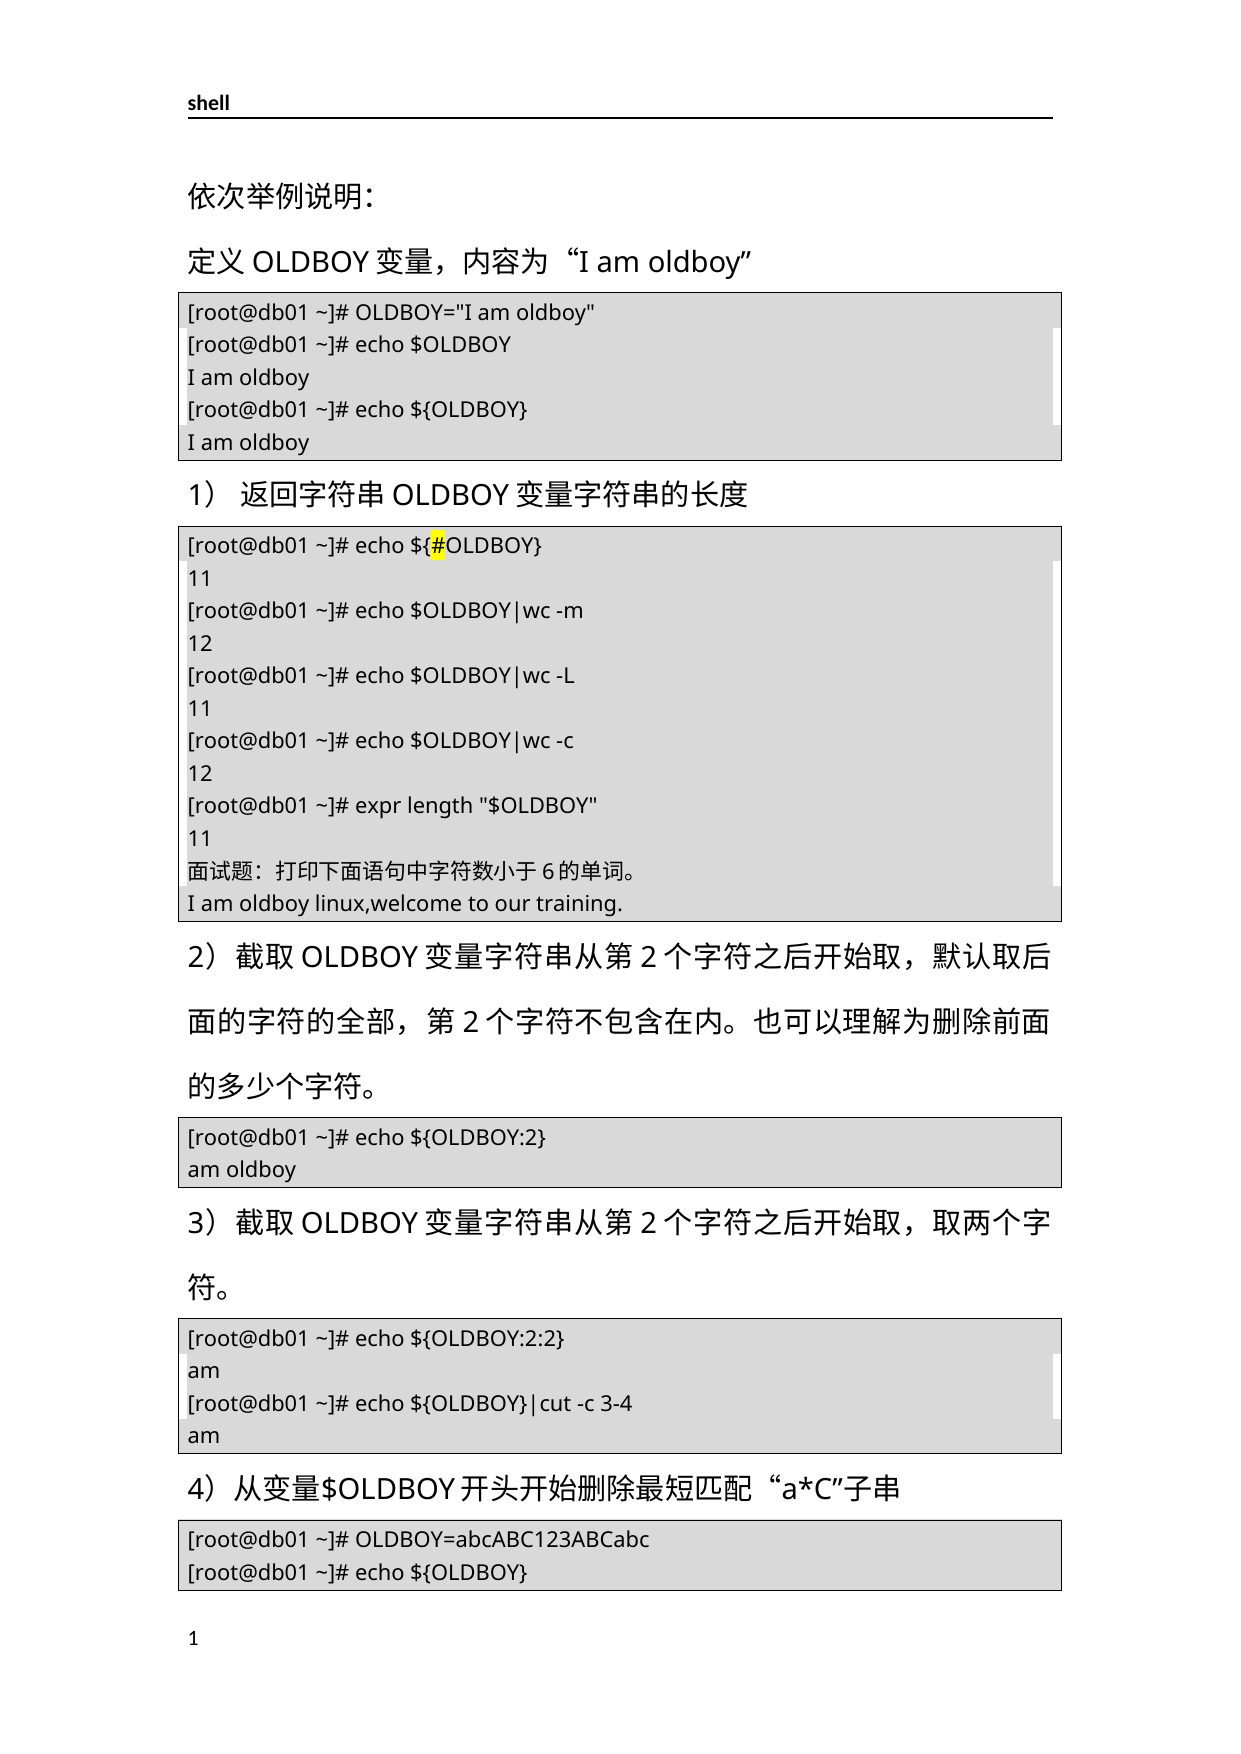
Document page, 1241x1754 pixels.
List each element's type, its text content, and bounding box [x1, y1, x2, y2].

text [root@db01 ~]# echo ${OLDBOY} [187, 393, 1053, 422]
text [root@db01 ~]# echo ${OLDBOY:2:2} [179, 1319, 1061, 1354]
text [root@db01 ~]# echo ${OLDBOY}|cut -c 3-4 [187, 1386, 1053, 1416]
text [root@db01 ~]# echo ${#OLDBOY} [179, 527, 1061, 561]
text [root@db01 ~]# echo $OLDBOY|wc -c [187, 724, 1053, 756]
text am oldboy [179, 1149, 1061, 1187]
text 依次举例说明： [187, 162, 1053, 227]
text am [187, 1354, 1053, 1386]
text 12 [187, 626, 1053, 659]
text [root@db01 ~]# echo ${OLDBOY} [179, 1552, 1061, 1590]
text 3）截取OLDBOY变量字符串从第2个字符之后开始取，取两个字符。 [187, 1188, 1053, 1318]
text 2）截取OLDBOY变量字符串从第2个字符之后开始取，默认取后面的字符的全部，第2个字符不包含在内。也可以理解为删除前面的多少个字符。 [187, 922, 1053, 1117]
text [root@db01 ~]# echo $OLDBOY|wc -L [187, 659, 1053, 691]
text [root@db01 ~]# echo $OLDBOY|wc -m [187, 594, 1053, 626]
text 11 [187, 821, 1053, 854]
text I am oldboy linux,welcome to our training. [179, 883, 1061, 921]
text [root@db01 ~]# OLDBOY=abcABC123ABCabc [179, 1521, 1061, 1552]
text 4）从变量$OLDBOY开头开始删除最短匹配“a*C”子串 [187, 1454, 1053, 1519]
text [root@db01 ~]# echo ${OLDBOY:2} [179, 1118, 1061, 1149]
text 11 [187, 561, 1053, 594]
text 1） 返回字符串OLDBOY变量字符串的长度 [187, 461, 1053, 526]
text [root@db01 ~]# OLDBOY="I am oldboy" [179, 293, 1061, 328]
text 12 [187, 756, 1053, 789]
text I am oldboy [179, 422, 1061, 460]
text 11 [187, 691, 1053, 724]
text 定义OLDBOY变量，内容为“I am oldboy” [187, 227, 1053, 292]
text 面试题：打印下面语句中字符数小于6的单词。 [187, 854, 1053, 883]
text I am oldboy [187, 360, 1053, 393]
text [root@db01 ~]# expr length "$OLDBOY" [187, 789, 1053, 821]
text [root@db01 ~]# echo $OLDBOY [187, 328, 1053, 360]
text am [179, 1416, 1061, 1453]
